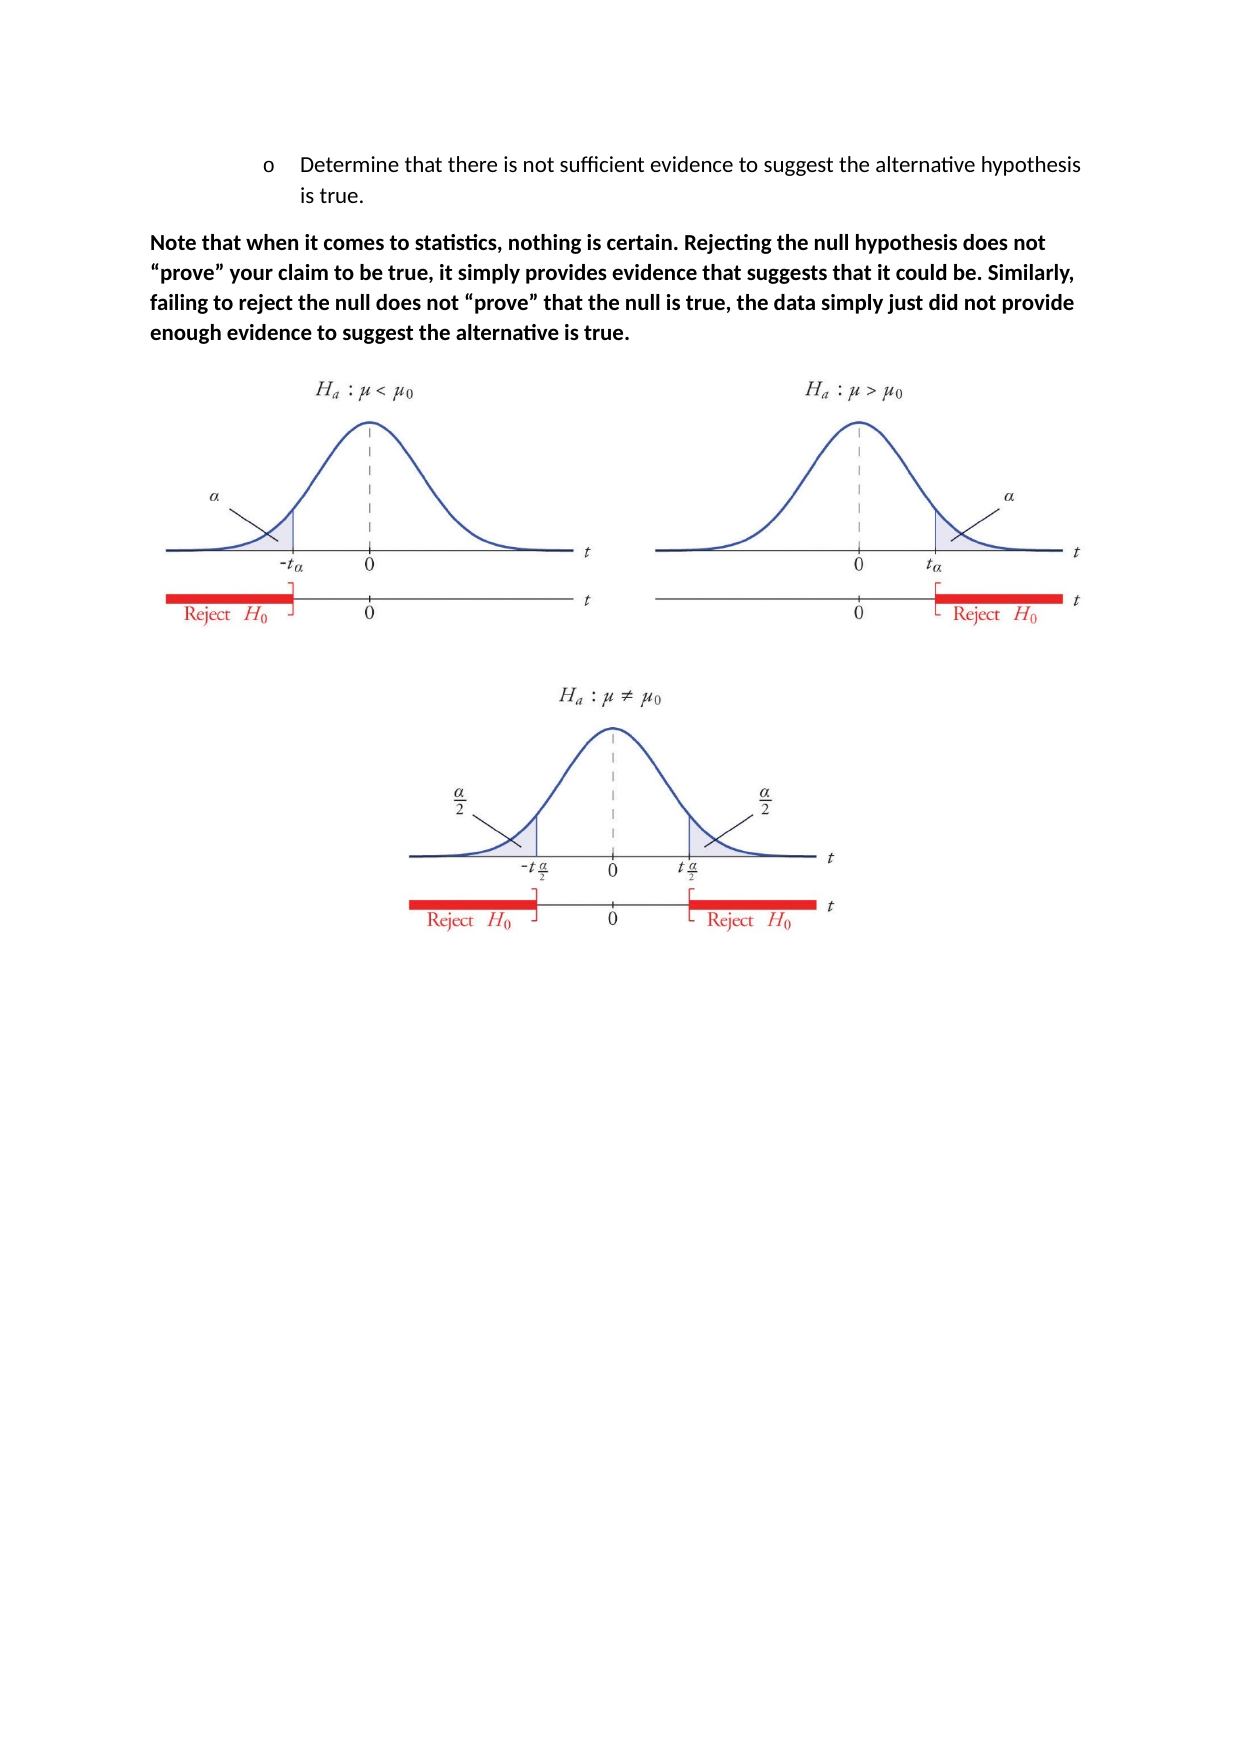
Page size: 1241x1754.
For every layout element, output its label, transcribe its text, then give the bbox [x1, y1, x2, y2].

list Determine that there is not sufficient evidence to suggest the alternative hypothesis is true. [262, 150, 1090, 209]
text Note that when it comes to statistics, nothing is certain. Rejecting the null hypothesis does not “prove” your claim to be true, it simply provides evidence that suggests that it could be. Similarly, failing to reject the null does not “prove” that the null is true, the data simply just did not provide enough evidence to suggest the alternative is true. [150, 228, 1090, 346]
picture [150, 365, 1091, 941]
